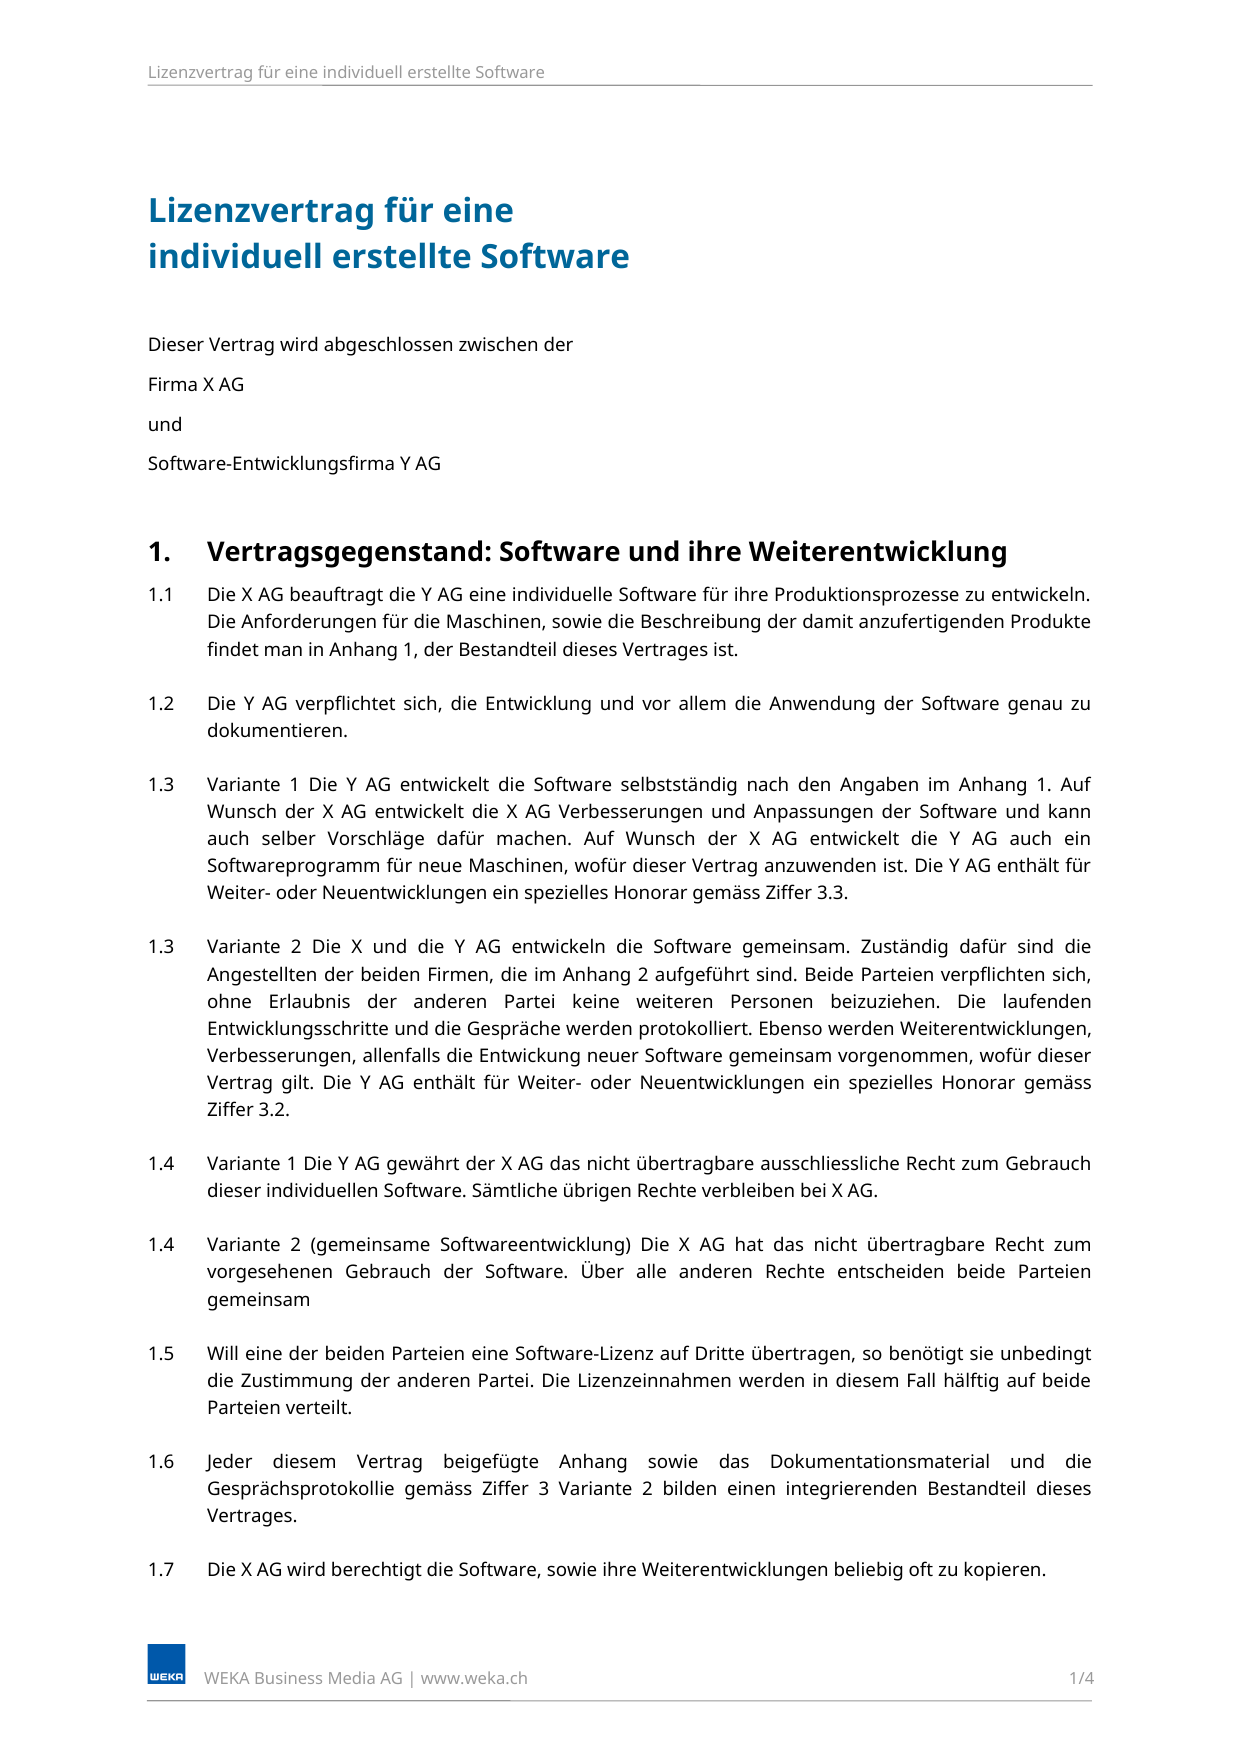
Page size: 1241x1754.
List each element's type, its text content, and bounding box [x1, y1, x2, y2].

text 1.3 Variante 1 Die Y AG entwickelt die Software selbstständig nach den Angaben im Anhang 1. Auf Wunsch der X AG entwickelt die X AG Verbesserungen und Anpassungen der Software und kann auch selber Vorschläge dafür machen. Auf Wunsch der X AG entwickelt die Y AG auch ein Softwareprogramm für neue Maschinen, wofür dieser Vertrag anzuwenden ist. Die Y AG enthält für Weiter- oder Neuentwicklungen ein spezielles Honorar gemäss Ziffer 3.3. [148, 770, 1092, 905]
text 1.1 Die X AG beauftragt die Y AG eine individuelle Software für ihre Produktionsprozesse zu entwickeln. Die Anforderungen für die Maschinen, sowie die Beschreibung der damit anzufertigenden Produkte findet man in Anhang 1, der Bestandteil dieses Vertrages ist. [148, 580, 1092, 661]
text 1. Vertragsgegenstand: Software und ihre Weiterentwicklung [148, 536, 1092, 568]
text 1.4 Variante 1 Die Y AG gewährt der X AG das nicht übertragbare ausschliessliche Recht zum Gebrauch dieser individuellen Software. Sämtliche übrigen Rechte verbleiben bei X AG. [148, 1149, 1092, 1203]
text 1.5 Will eine der beiden Parteien eine Software-Lizenz auf Dritte übertragen, so benötigt sie unbedingt die Zustimmung der anderen Partei. Die Lizenzeinnahmen werden in diesem Fall hälftig auf beide Parteien verteilt. [148, 1338, 1092, 1420]
text und [148, 409, 1092, 436]
text 1.7 Die X AG wird berechtigt die Software, sowie ihre Weiterentwicklungen beliebig oft zu kopieren. [148, 1555, 1092, 1582]
text Software-Entwicklungsfirma Y AG [148, 449, 1092, 476]
text Firma X AG [148, 370, 1092, 397]
text Dieser Vertrag wird abgeschlossen zwischen der [148, 330, 1092, 357]
text 1.4 Variante 2 (gemeinsame Softwareentwicklung) Die X AG hat das nicht übertragbare Recht zum vorgesehenen Gebrauch der Software. Über alle anderen Rechte entscheiden beide Parteien gemeinsam [148, 1230, 1092, 1311]
picture [147, 1644, 186, 1684]
text 1.3 Variante 2 Die X und die Y AG entwickeln die Software gemeinsam. Zuständig dafür sind die Angestellten der beiden Firmen, die im Anhang 2 aufgeführt sind. Beide Parteien verpflichten sich, ohne Erlaubnis der anderen Partei keine weiteren Personen beizuziehen. Die laufenden Entwicklungsschritte und die Gespräche werden protokolliert. Ebenso werden Weiterentwicklungen, Verbesserungen, allenfalls die Entwickung neuer Software gemeinsam vorgenommen, wofür dieser Vertrag gilt. Die Y AG enthält für Weiter- oder Neuentwicklungen ein spezielles Honorar gemäss Ziffer 3.2. [148, 932, 1092, 1122]
text Lizenzvertrag für eine individuell erstellte Software [148, 187, 1092, 278]
text 1.6 Jeder diesem Vertrag beigefügte Anhang sowie das Dokumentationsmaterial und die Gesprächsprotokollie gemäss Ziffer 3 Variante 2 bilden einen integrierenden Bestandteil dieses Vertrages. [148, 1447, 1092, 1528]
text 1.2 Die Y AG verpflichtet sich, die Entwicklung und vor allem die Anwendung der Software genau zu dokumentieren. [148, 688, 1092, 743]
